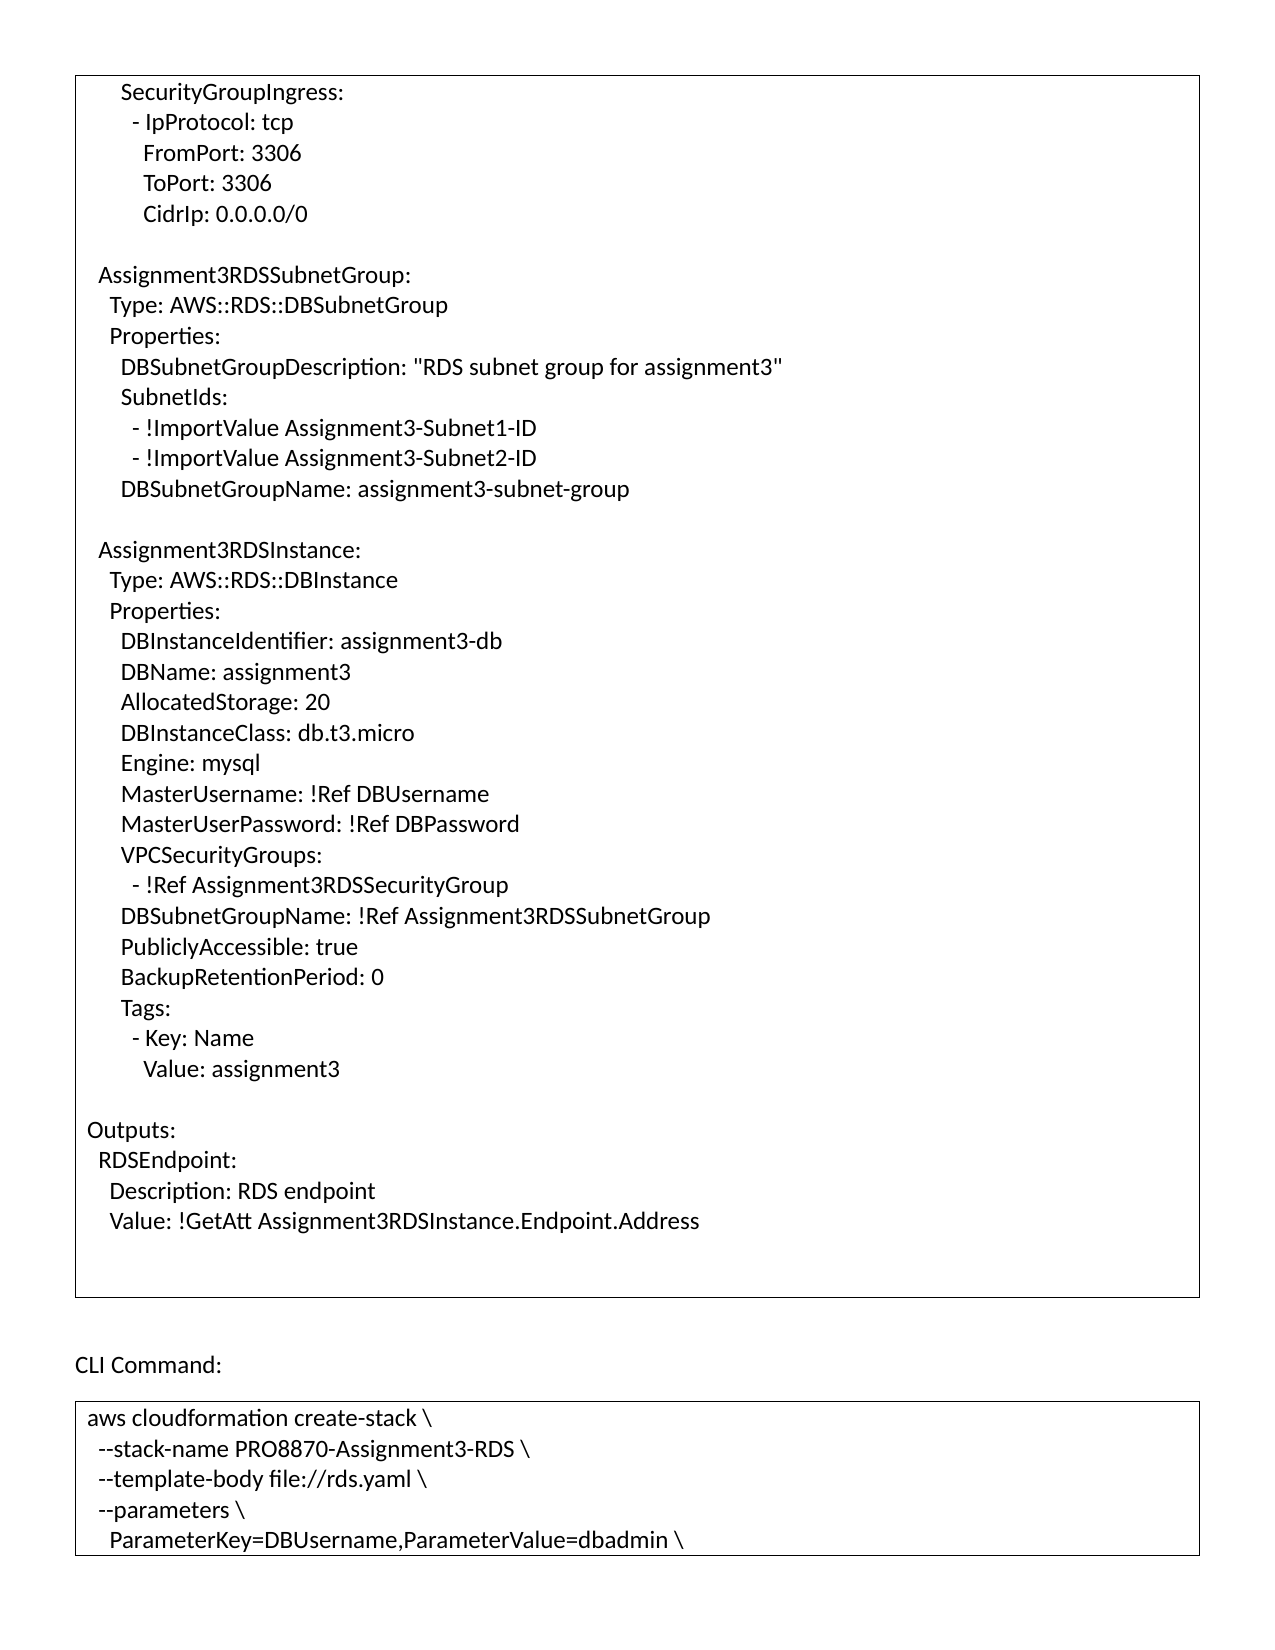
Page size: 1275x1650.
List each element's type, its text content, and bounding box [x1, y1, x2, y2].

text CLI Command: [75, 1349, 1200, 1380]
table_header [76, 1402, 1199, 1555]
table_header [76, 76, 1199, 1297]
